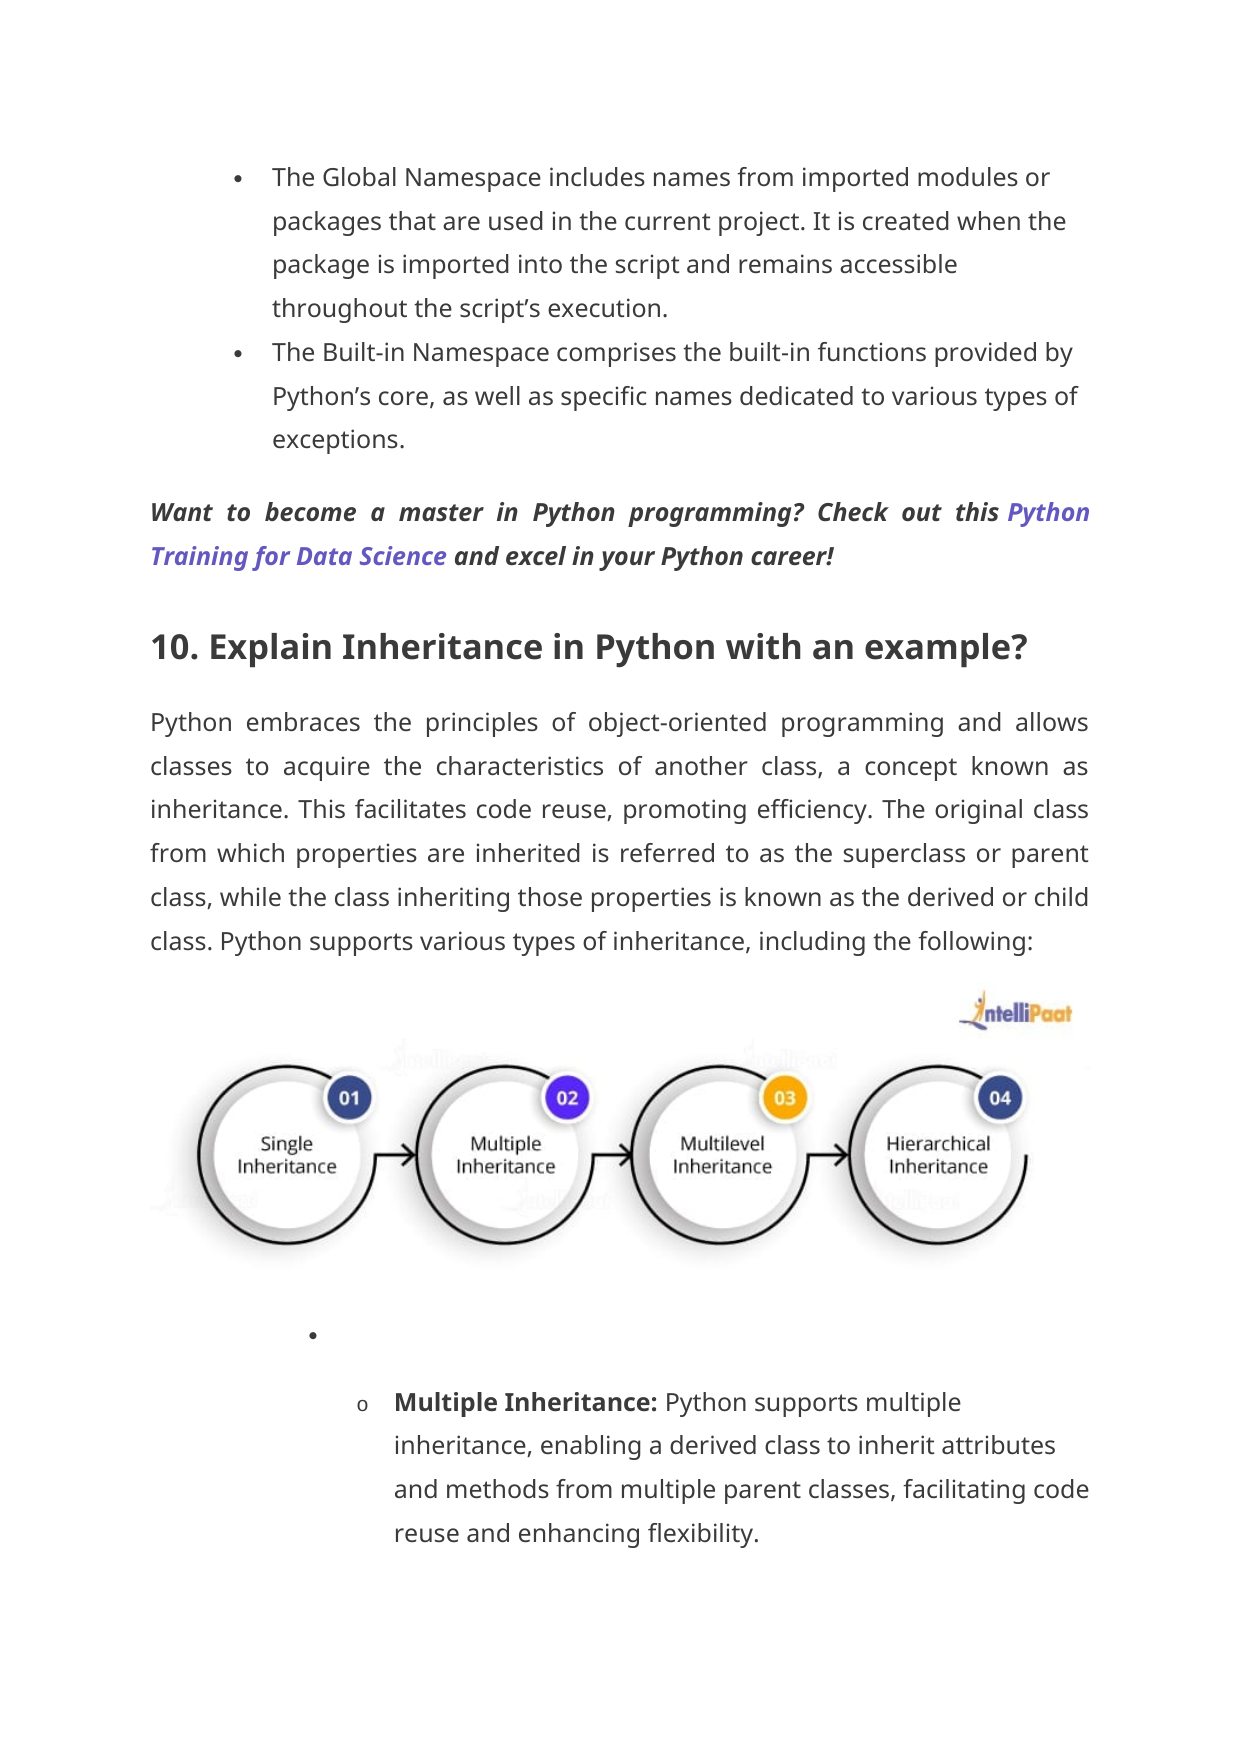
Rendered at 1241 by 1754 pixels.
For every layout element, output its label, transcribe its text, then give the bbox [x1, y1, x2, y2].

list The Global Namespace includes names from imported modules or packages that are used in the current project. It is created when the package is imported into the script and remains accessible throughout the script’s execution. [234, 150, 1090, 325]
list The Built-in Namespace comprises the built-in functions provided by Python’s core, as well as specific names dedicated to various types of exceptions. [234, 325, 1090, 456]
text Want to become a master in Python programming? Check out this Python Training for Data Science and excel in your Python career! [150, 485, 1090, 573]
list Multiple Inheritance: Python supports multiple inheritance, enabling a derived class to inherit attributes and methods from multiple parent classes, facilitating code reuse and enhancing flexibility. [356, 1374, 1090, 1549]
text 10. Explain Inheritance in Python with an example? [150, 620, 1090, 670]
text Python embraces the principles of object-oriented programming and allows classes to acquire the characteristics of another class, a concept known as inheritance. This facilitates code reuse, promoting efficiency. The original class from which properties are inherited is referred to as the superclass or parent class, while the class inheriting those properties is known as the derived or child class. Python supports various types of inheritance, including the following: [150, 695, 1090, 957]
picture [150, 982, 1091, 1300]
